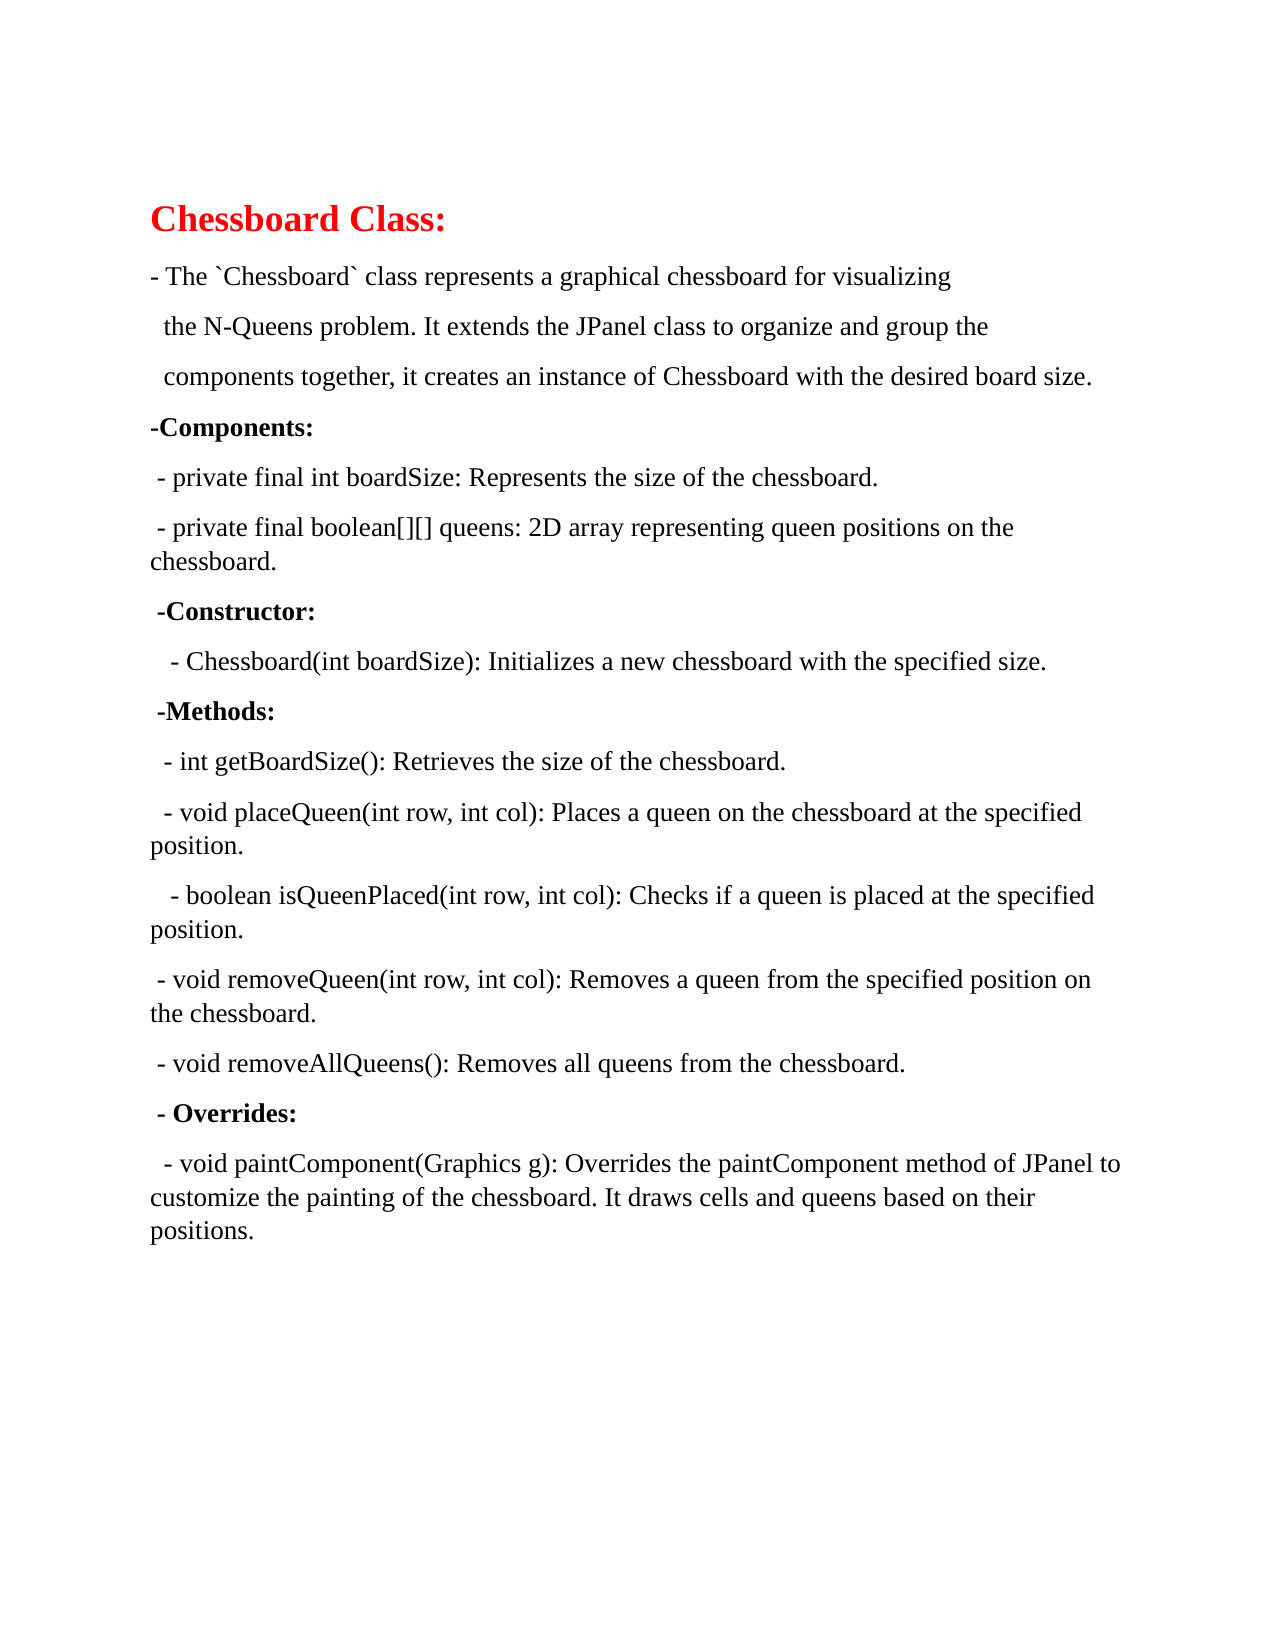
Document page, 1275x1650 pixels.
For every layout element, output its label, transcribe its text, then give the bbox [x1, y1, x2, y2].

text - The `Chessboard` class represents a graphical chessboard for visualizing [150, 260, 1125, 291]
text - void paintComponent(Graphics g): Overrides the paintComponent method of JPanel to customize the painting of the chessboard. It draws cells and queens based on their positions. [150, 1147, 1125, 1246]
text - void removeAllQueens(): Removes all queens from the chessboard. [150, 1047, 1125, 1078]
text - Overrides: [150, 1097, 1125, 1128]
text -Constructor: [150, 595, 1125, 626]
text -Methods: [150, 695, 1125, 726]
text the N-Queens problem. It extends the JPanel class to organize and group the [150, 310, 1125, 341]
text - private final boolean[][] queens: 2D array representing queen positions on the chessboard. [150, 511, 1125, 576]
text components together, it creates an instance of Chessboard with the desired board size. [150, 361, 1125, 392]
text - int getBoardSize(): Retrieves the size of the chessboard. [150, 746, 1125, 777]
text - boolean isQueenPlaced(int row, int col): Checks if a queen is placed at the specified position. [150, 879, 1125, 944]
text -Components: [150, 411, 1125, 442]
text - void removeQueen(int row, int col): Removes a queen from the specified position on the chessboard. [150, 963, 1125, 1028]
text - private final int boardSize: Represents the size of the chessboard. [150, 461, 1125, 492]
text - void placeQueen(int row, int col): Places a queen on the chessboard at the specified position. [150, 796, 1125, 860]
text Chessboard Class: [150, 197, 1125, 240]
text - Chessboard(int boardSize): Initializes a new chessboard with the specified size. [150, 645, 1125, 676]
